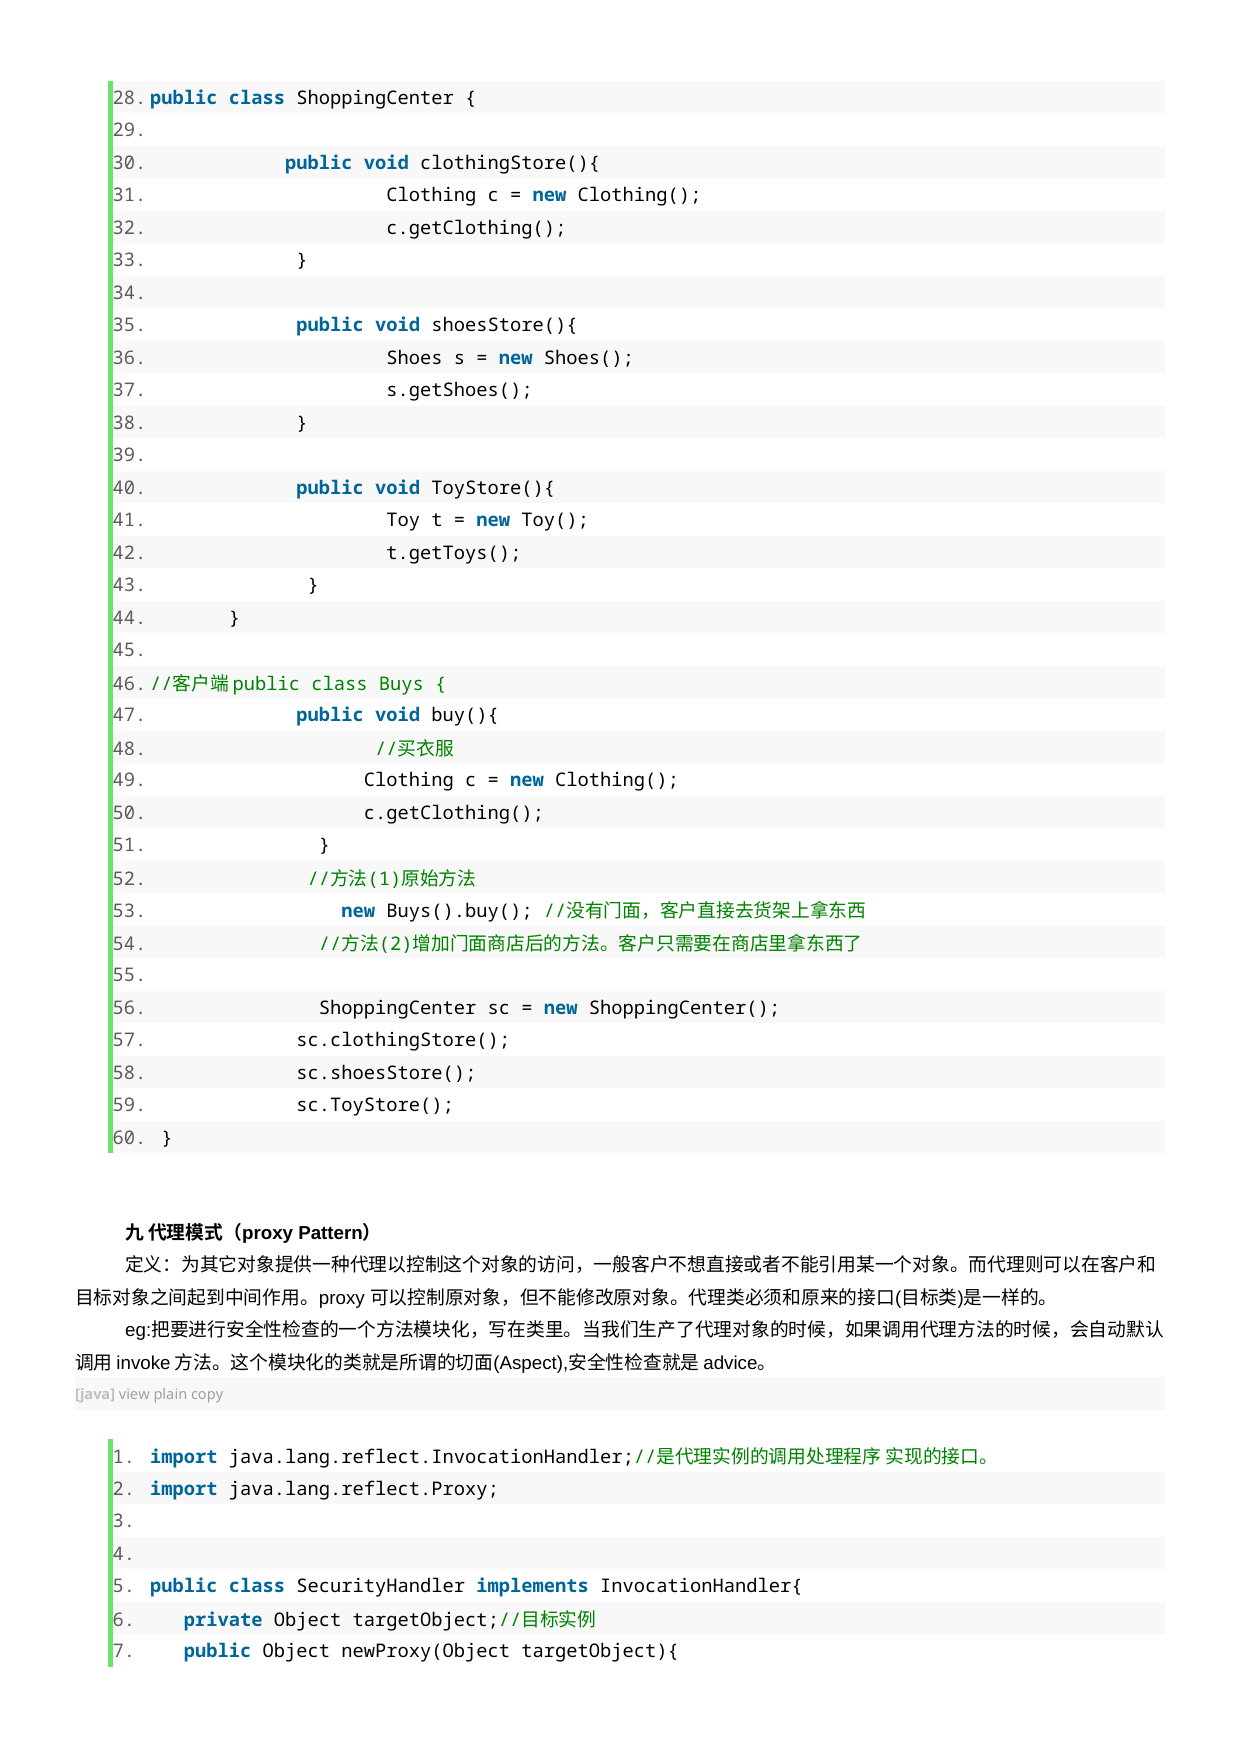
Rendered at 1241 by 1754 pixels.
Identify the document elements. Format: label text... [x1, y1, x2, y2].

list } [113, 1121, 1165, 1153]
list t.getToys(); [113, 536, 1165, 568]
list //方法(1)原始方法 [113, 861, 1165, 893]
list } [113, 828, 1165, 861]
text [java] view plain copy [75, 1377, 1165, 1410]
list import java.lang.reflect.InvocationHandler;//是代理实例的调用处理程序 实现的接口。 [113, 1439, 1165, 1472]
list Clothing c = new Clothing(); [113, 178, 1165, 211]
list } [113, 568, 1165, 601]
list public Object newProxy(Object targetObject){ [113, 1634, 1165, 1667]
list Toy t = new Toy(); [113, 503, 1165, 536]
list import java.lang.reflect.Proxy; [113, 1472, 1165, 1504]
list public void ToyStore(){ [113, 471, 1165, 503]
list //客户端public class Buys { [113, 666, 1165, 698]
list public class SecurityHandler implements InvocationHandler{ [113, 1569, 1165, 1602]
list public void shoesStore(){ [113, 308, 1165, 341]
list sc.ToyStore(); [113, 1088, 1165, 1121]
list sc.clothingStore(); [113, 1023, 1165, 1056]
text 定义：为其它对象提供一种代理以控制这个对象的访问，一般客户不想直接或者不能引用某一个对象。而代理则可以在客户和目标对象之间起到中间作用。proxy 可以控制原对象，但不能修改原对象。代理类必须和原来的接口(目标类)是一样的。 [75, 1247, 1165, 1312]
list new Buys().buy(); //没有门面，客户直接去货架上拿东西 [113, 893, 1165, 926]
list public class ShoppingCenter { [113, 81, 1165, 113]
text eg:把要进行安全性检查的一个方法模块化，写在类里。当我们生产了代理对象的时候，如果调用代理方法的时候，会自动默认调用invoke方法。这个模块化的类就是所谓的切面(Aspect),安全性检查就是advice。 [75, 1312, 1165, 1377]
list public void clothingStore(){ [113, 146, 1165, 178]
list //方法(2)增加门面商店后的方法。客户只需要在商店里拿东西了 [113, 926, 1165, 958]
list Clothing c = new Clothing(); [113, 763, 1165, 796]
list c.getClothing(); [113, 211, 1165, 243]
list c.getClothing(); [113, 796, 1165, 828]
list } [113, 406, 1165, 438]
text 九 代理模式（proxy Pattern） [75, 1215, 1165, 1247]
list Shoes s = new Shoes(); [113, 341, 1165, 373]
list } [113, 601, 1165, 633]
list ShoppingCenter sc = new ShoppingCenter(); [113, 991, 1165, 1023]
list private Object targetObject;//目标实例 [113, 1602, 1165, 1634]
list //买衣服 [113, 731, 1165, 763]
list sc.shoesStore(); [113, 1056, 1165, 1088]
list public void buy(){ [113, 698, 1165, 731]
list s.getShoes(); [113, 373, 1165, 406]
list } [113, 243, 1165, 276]
